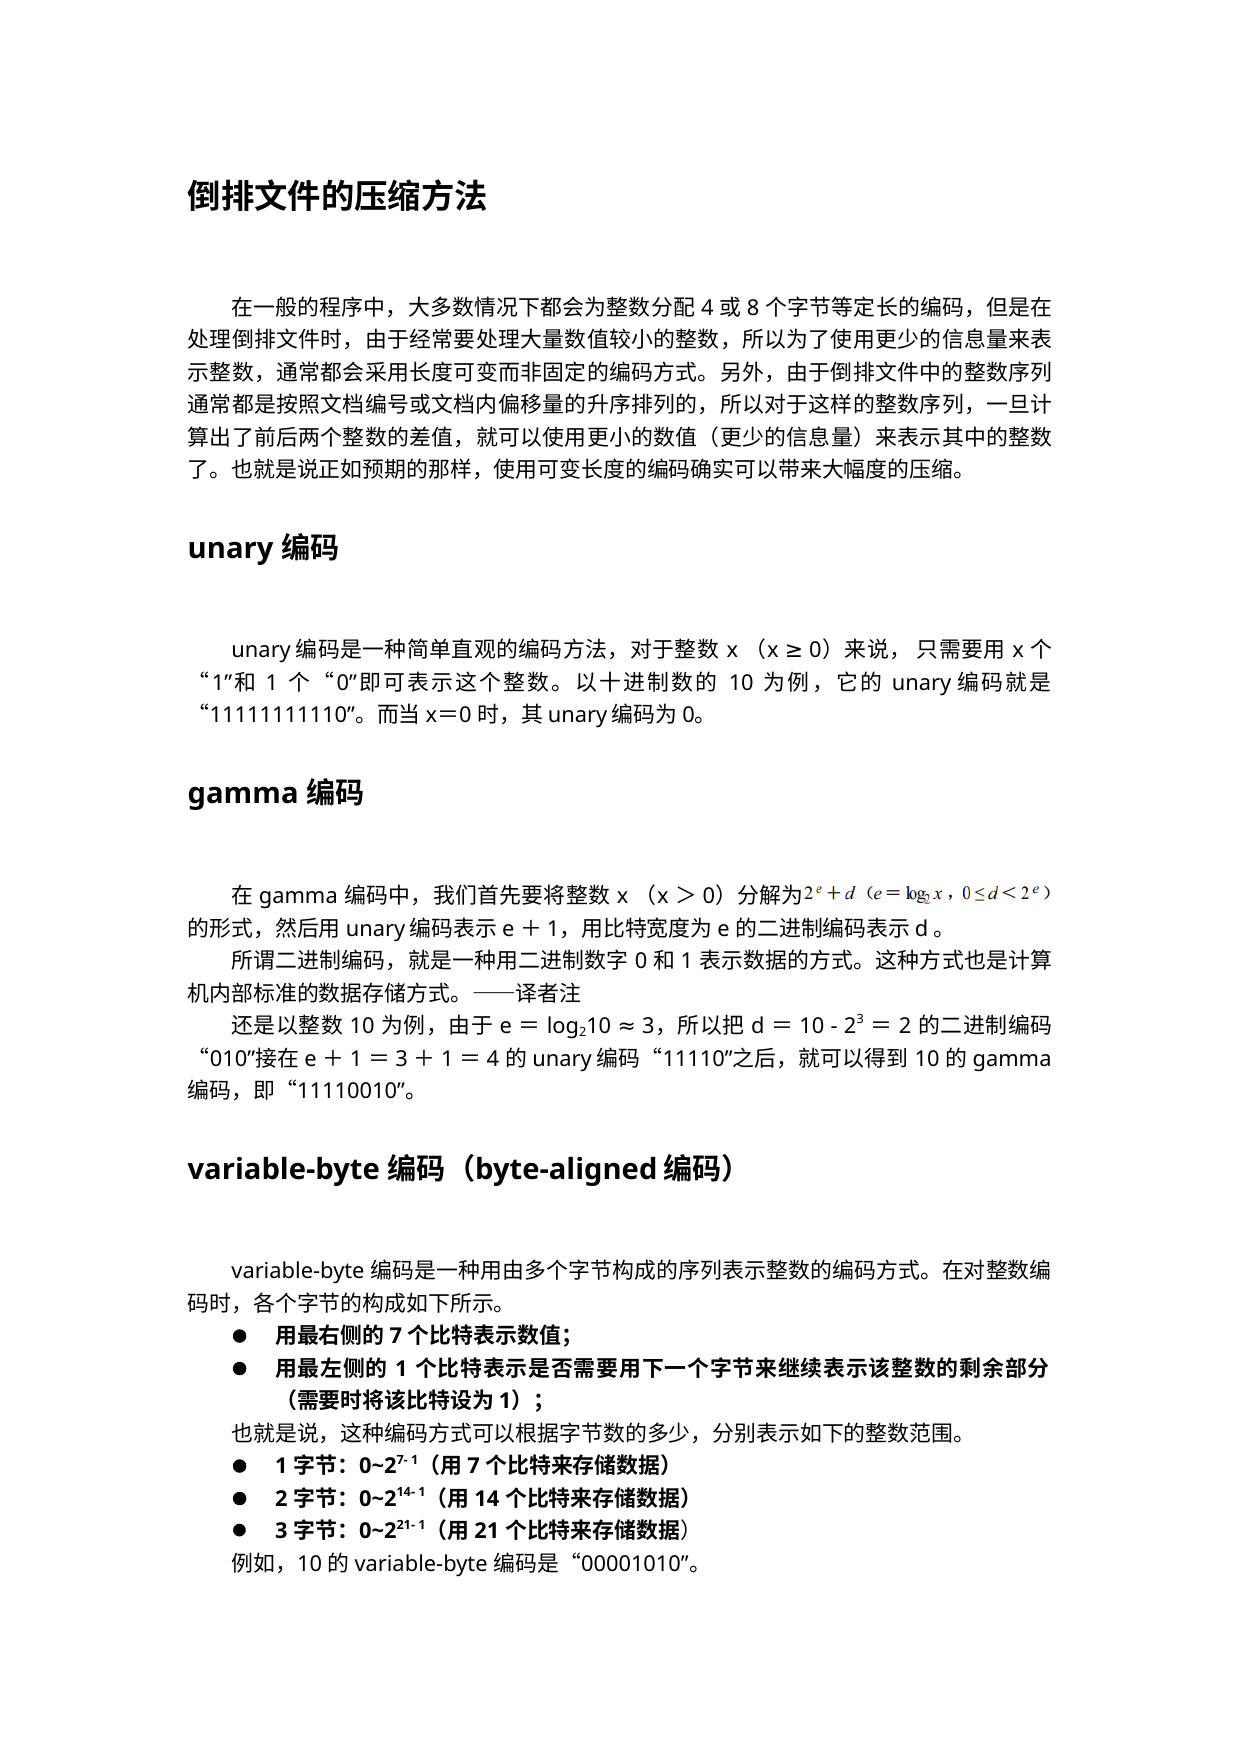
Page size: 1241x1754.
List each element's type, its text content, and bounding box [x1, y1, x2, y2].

list 用最左侧的 1 个比特表示是否需要用下一个字节来继续表示该整数的剩余部分（需要时将该比特设为 1）； [231, 1351, 1053, 1416]
subtitle variable-byte 编码（byte-aligned编码） [187, 1134, 1053, 1199]
text 例如，10 的 variable-byte 编码是“00001010”。 [187, 1546, 1053, 1578]
list 用最右侧的 7 个比特表示数值； [231, 1318, 1053, 1351]
text 在 gamma 编码中，我们首先要将整数 x （x ＞ 0）分解为的形式，然后用 unary编码表示 e ＋ 1，用比特宽度为 e 的二进制编码表示d 。 [187, 878, 1053, 943]
text 在一般的程序中，大多数情况下都会为整数分配 4 或 8 个字节等定长的编码，但是在处理倒排文件时，由于经常要处理大量数值较小的整数，所以为了使用更少的信息量来表示整数，通常都会采用长度可变而非固定的编码方式。另外，由于倒排文件中的整数序列通常都是按照文档编号或文档内偏移量的升序排列的，所以对于这样的整数序列，一旦计算出了前后两个整数的差值，就可以使用更小的数值（更少的信息量）来表示其中的整数了。也就是说正如预期的那样，使用可变长度的编码确实可以带来大幅度的压缩。 [187, 289, 1053, 484]
text 所谓二进制编码，就是一种用二进制数字 0 和 1 表示数据的方式。这种方式也是计算机内部标准的数据存储方式。——译者注 [187, 943, 1053, 1008]
list 1 字节：0~27- 1（用 7 个比特来存储数据） [231, 1448, 1053, 1481]
text 还是以整数 10 为例，由于 e ＝ log210 ≈ 3，所以把 d ＝ 10 - 23 ＝ 2 的二进制编码“010”接在 e ＋ 1 ＝ 3 ＋ 1 ＝ 4 的 unary编码“11110”之后，就可以得到 10 的 gamma 编码，即“11110010”。 [187, 1008, 1053, 1105]
list 3 字节：0~221- 1（用 21 个比特来存储数据） [231, 1513, 1053, 1546]
list 2 字节：0~214- 1（用 14 个比特来存储数据） [231, 1481, 1053, 1513]
subtitle 倒排文件的压缩方法 [187, 162, 1053, 227]
text 也就是说，这种编码方式可以根据字节数的多少，分别表示如下的整数范围。 [187, 1416, 1053, 1448]
subtitle gamma 编码 [187, 759, 1053, 824]
subtitle unary 编码 [187, 513, 1053, 578]
text variable-byte 编码是一种用由多个字节构成的序列表示整数的编码方式。在对整数编码时，各个字节的构成如下所示。 [187, 1253, 1053, 1318]
text unary编码是一种简单直观的编码方法，对于整数 x （x ≥ 0）来说， 只需要用 x 个“1”和 1 个“0”即可表示这个整数。以十进制数的 10 为例，它的 unary编码就是“11111111110”。而当 x＝0 时，其 unary编码为 0。 [187, 632, 1053, 730]
